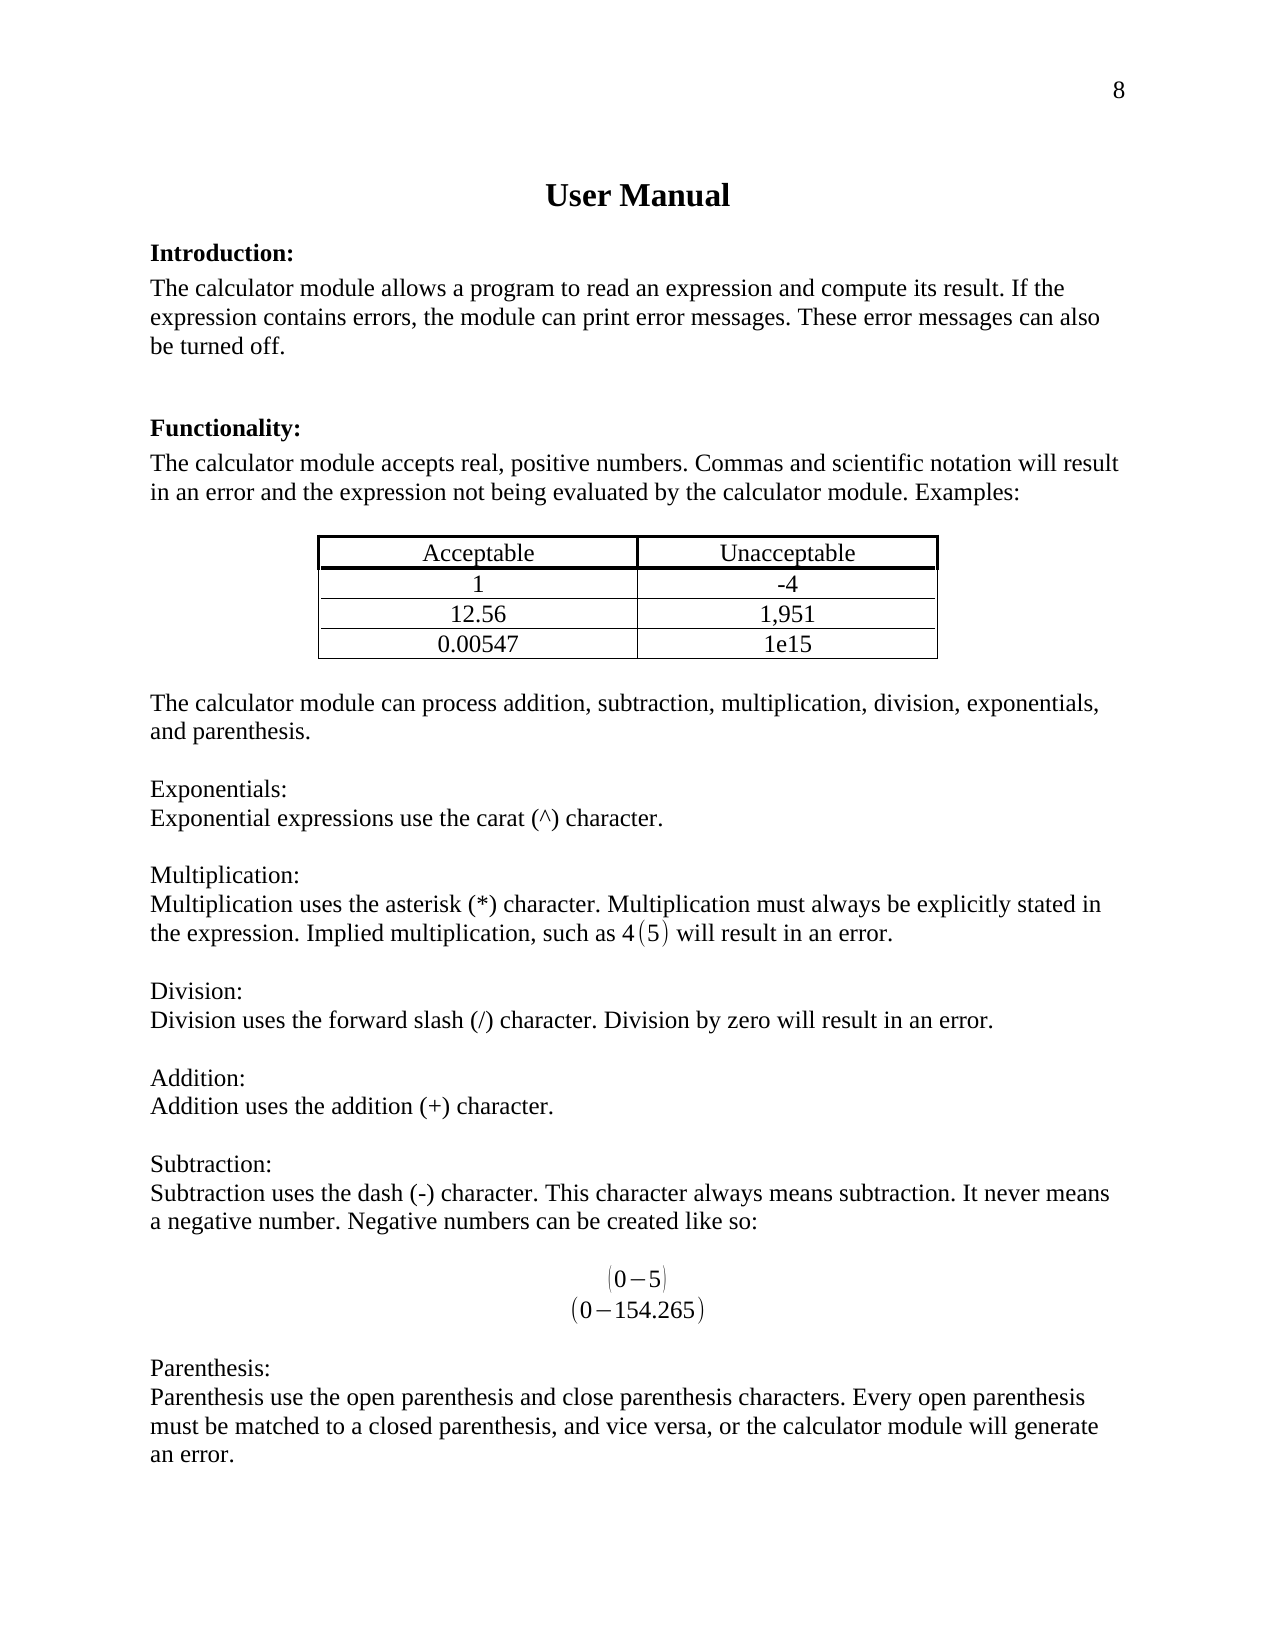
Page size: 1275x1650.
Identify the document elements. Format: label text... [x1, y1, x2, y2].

table_cell 0.00547 [319, 628, 637, 658]
text Addition: [150, 1063, 1125, 1091]
text Multiplication uses the asterisk (*) character. Multiplication must always be explicitly stated in the expression. Implied multiplication, such as will result in an error. [150, 889, 1125, 948]
subtitle Introduction: [150, 238, 1125, 267]
text The calculator module can process addition, subtraction, multiplication, division, exponentials, and parenthesis. [150, 688, 1125, 745]
text Exponentials: [150, 774, 1125, 803]
subtitle Functionality: [150, 413, 1125, 442]
text The calculator module allows a program to read an expression and compute its result. If the expression contains errors, the module can print error messages. These error messages can also be turned off. [150, 273, 1125, 359]
table_cell 1,951 [638, 598, 937, 628]
text Parenthesis: [150, 1353, 1125, 1382]
table_cell 1 [319, 566, 637, 598]
text Multiplication: [150, 860, 1125, 889]
subtitle User Manual [150, 175, 1125, 213]
table_header Unacceptable [639, 538, 936, 566]
text Subtraction uses the dash (-) character. This character always means subtraction. It never means a negative number. Negative numbers can be created like so: [150, 1178, 1125, 1235]
table_header Acceptable [320, 538, 636, 566]
table_cell -4 [638, 566, 937, 598]
text Parenthesis use the open parenthesis and close parenthesis characters. Every open parenthesis must be matched to a closed parenthesis, and vice versa, or the calculator module will generate an error. [150, 1382, 1125, 1468]
text Division uses the forward slash (/) character. Division by zero will result in an error. [150, 1005, 1125, 1034]
text Exponential expressions use the carat (^) character. [150, 803, 1125, 831]
text Subtraction: [150, 1149, 1125, 1178]
table_cell 12.56 [319, 598, 637, 628]
text Addition uses the addition (+) character. [150, 1091, 1125, 1120]
text Division: [150, 976, 1125, 1005]
table_cell 1e15 [638, 628, 937, 658]
text The calculator module accepts real, positive numbers. Commas and scientific notation will result in an error and the expression not being evaluated by the calculator module. Examples: [150, 448, 1125, 506]
